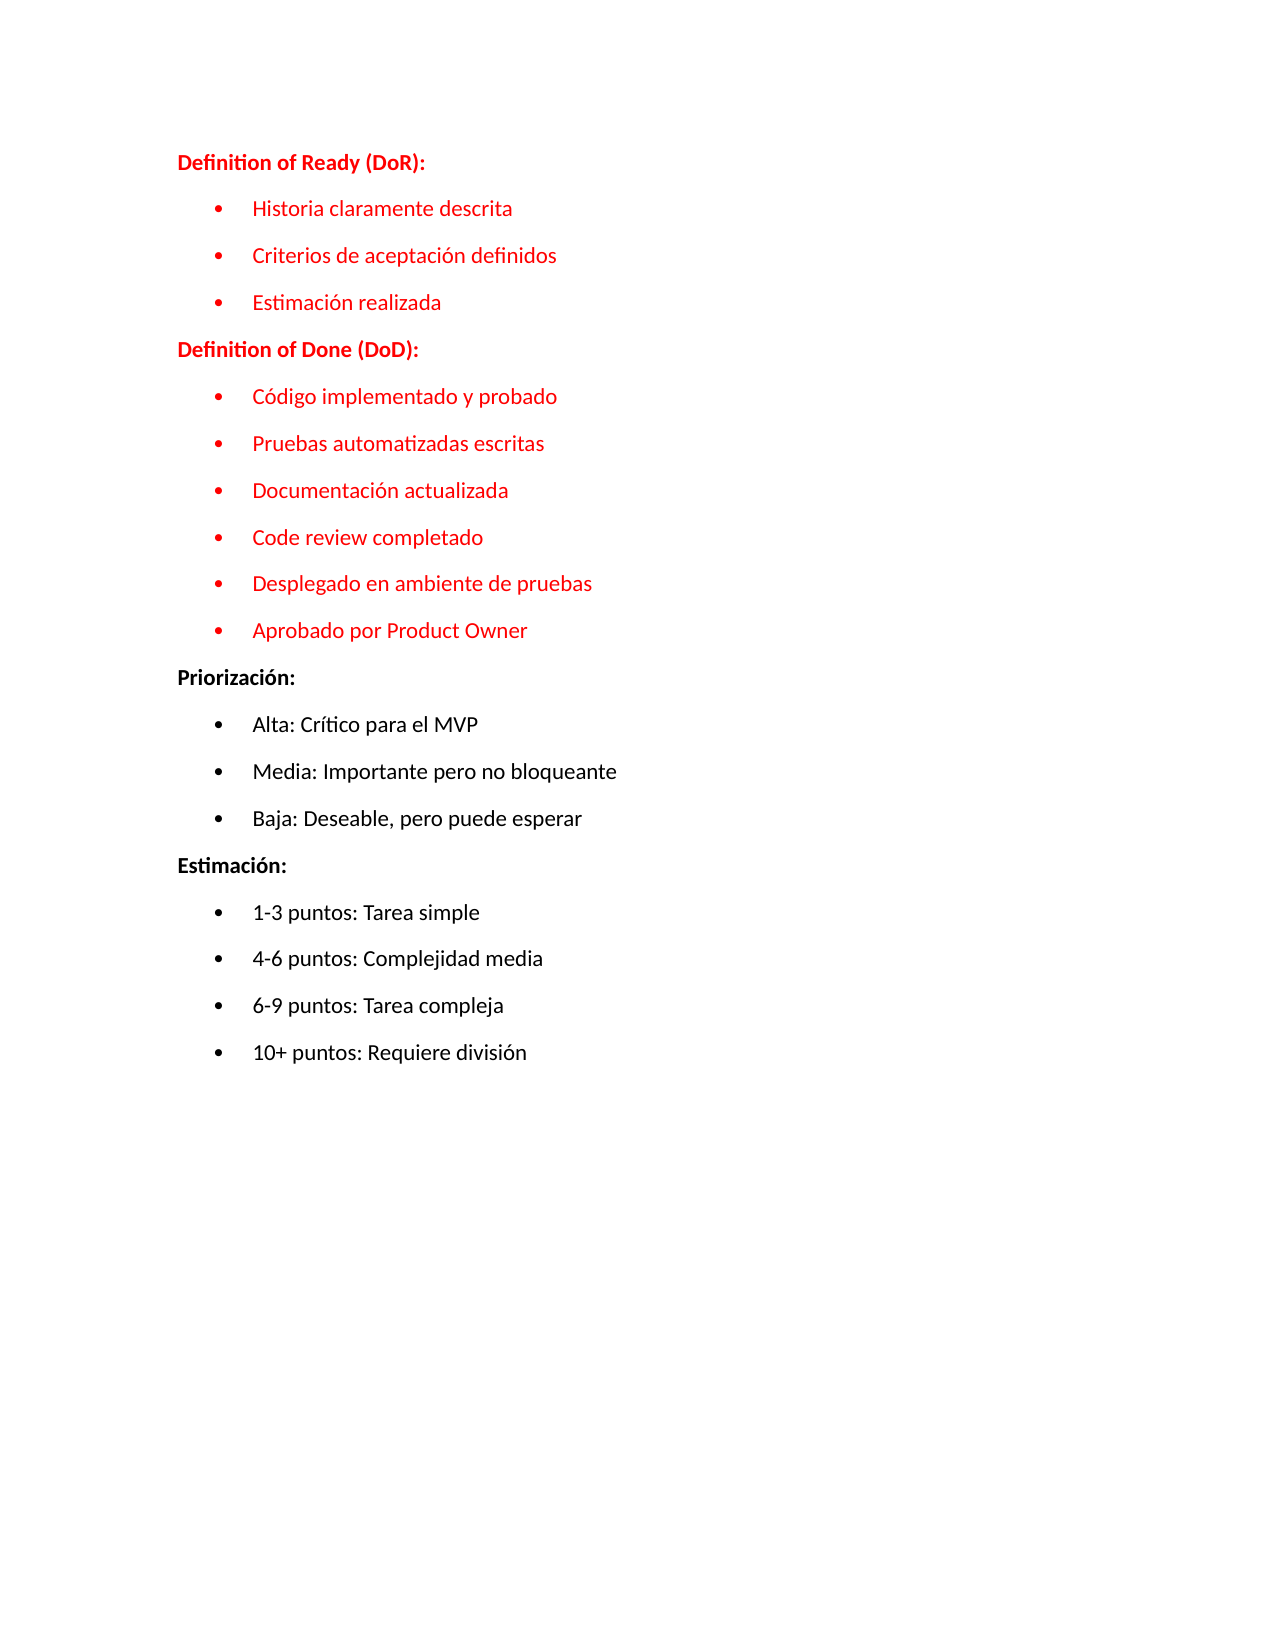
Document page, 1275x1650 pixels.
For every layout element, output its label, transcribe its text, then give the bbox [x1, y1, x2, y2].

text Priorización: [177, 663, 1098, 691]
list Historia claramente descrita [215, 194, 1098, 222]
list Criterios de aceptación definidos [215, 241, 1098, 269]
text Estimación: [177, 851, 1098, 879]
text Definition of Done (DoD): [177, 335, 1098, 363]
list Código implementado y probado [215, 382, 1098, 410]
list 10+ puntos: Requiere división [215, 1038, 1098, 1066]
list Desplegado en ambiente de pruebas [215, 569, 1098, 597]
list 4-6 puntos: Complejidad media [215, 944, 1098, 972]
list Media: Importante pero no bloqueante [215, 757, 1098, 785]
list Aprobado por Product Owner [215, 616, 1098, 644]
list Pruebas automatizadas escritas [215, 429, 1098, 457]
list Estimación realizada [215, 288, 1098, 316]
list Baja: Deseable, pero puede esperar [215, 804, 1098, 832]
list 6-9 puntos: Tarea compleja [215, 991, 1098, 1019]
list Documentación actualizada [215, 476, 1098, 504]
list 1-3 puntos: Tarea simple [215, 898, 1098, 926]
list Alta: Crítico para el MVP [215, 710, 1098, 738]
text Definition of Ready (DoR): [177, 148, 1098, 176]
list Code review completado [215, 523, 1098, 551]
